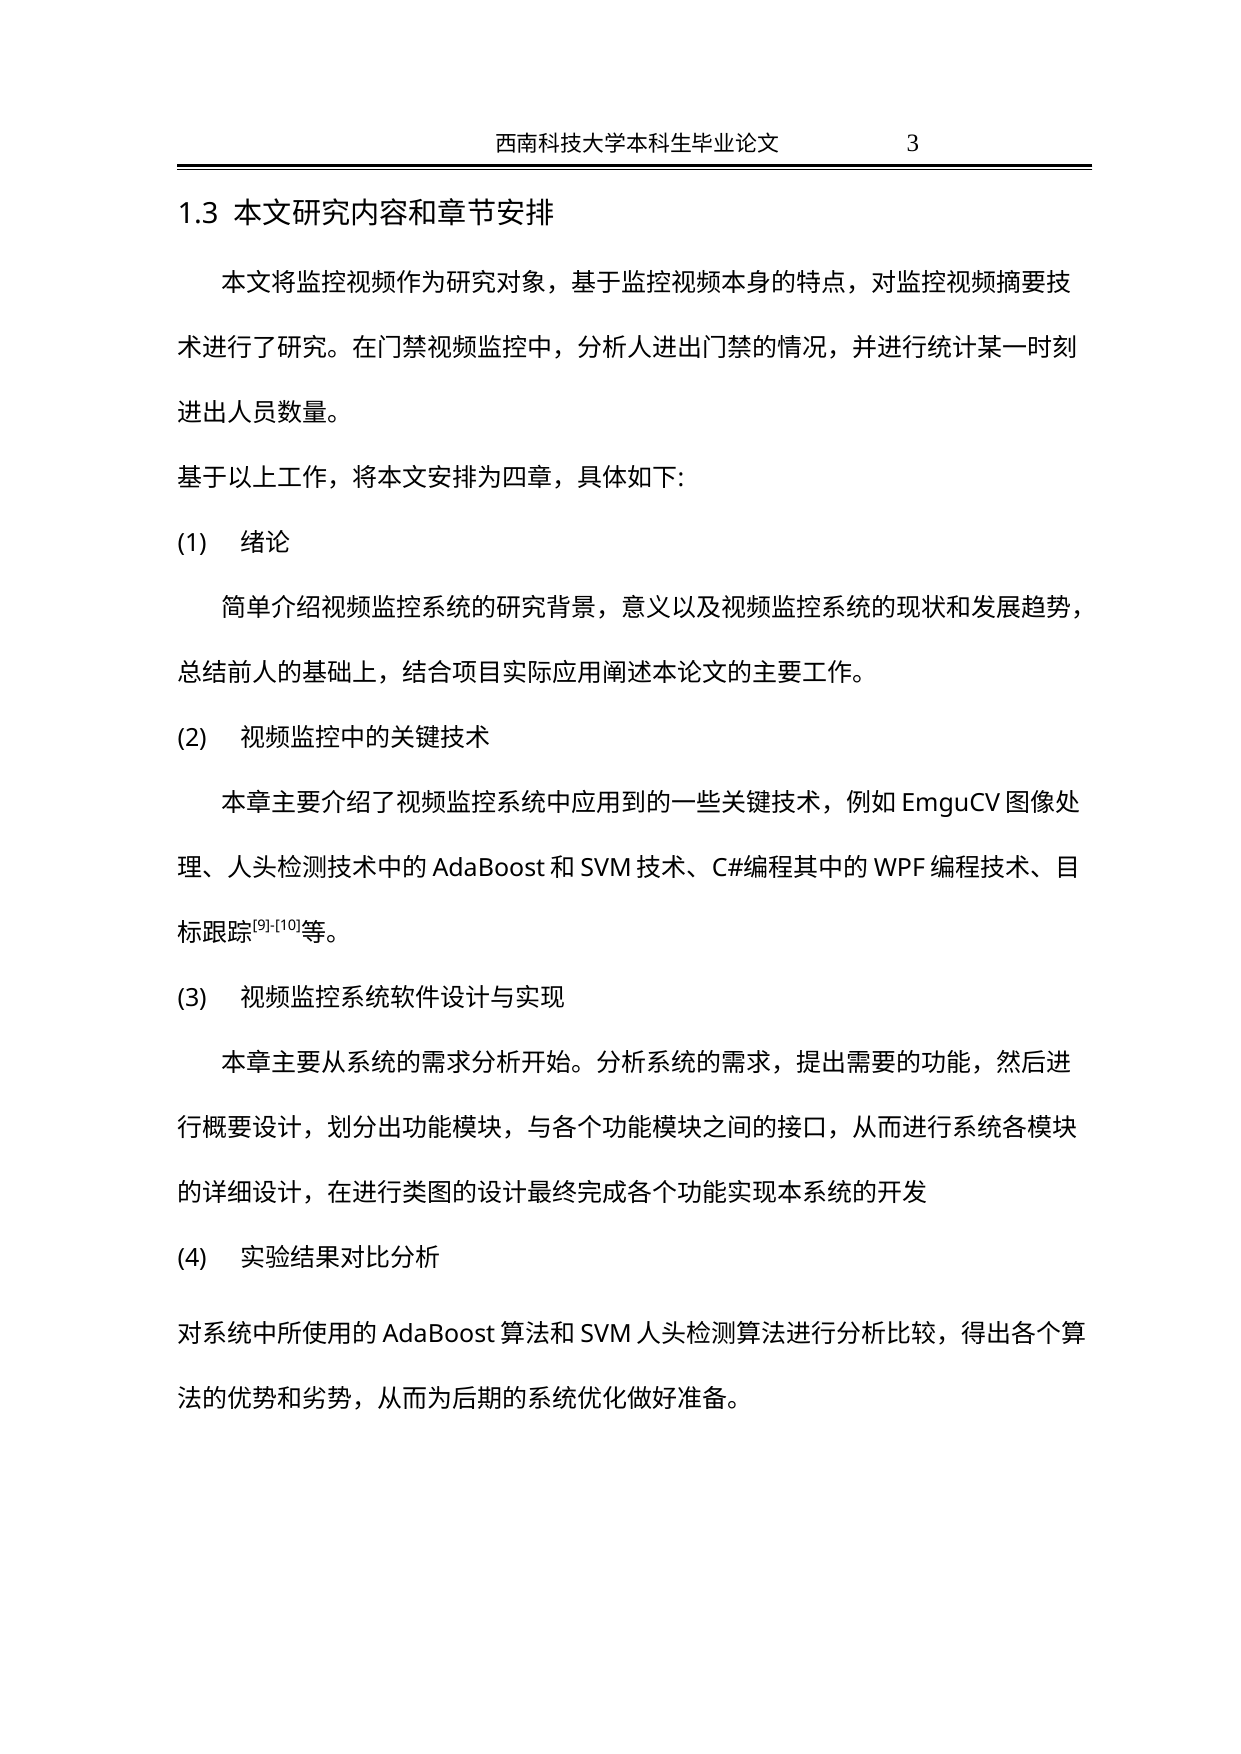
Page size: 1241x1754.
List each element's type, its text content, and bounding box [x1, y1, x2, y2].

text 本章主要从系统的需求分析开始。分析系统的需求，提出需要的功能，然后进行概要设计，划分出功能模块，与各个功能模块之间的接口，从而进行系统各模块的详细设计，在进行类图的设计最终完成各个功能实现本系统的开发 [177, 1028, 1092, 1223]
text 本文将监控视频作为研究对象，基于监控视频本身的特点，对监控视频摘要技术进行了研究。在门禁视频监控中，分析人进出门禁的情况，并进行统计某一时刻进出人员数量。 [177, 248, 1092, 443]
text 1.3 本文研究内容和章节安排 [177, 178, 1092, 243]
list 实验结果对比分析 [177, 1223, 1092, 1288]
list 视频监控系统软件设计与实现 [177, 963, 1092, 1028]
text 简单介绍视频监控系统的研究背景，意义以及视频监控系统的现状和发展趋势，总结前人的基础上，结合项目实际应用阐述本论文的主要工作。 [177, 573, 1092, 703]
text 对系统中所使用的AdaBoost算法和SVM人头检测算法进行分析比较，得出各个算法的优势和劣势，从而为后期的系统优化做好准备。 [177, 1299, 1092, 1429]
text 基于以上工作，将本文安排为四章，具体如下: [177, 443, 1092, 508]
text 本章主要介绍了视频监控系统中应用到的一些关键技术，例如EmguCV图像处理、人头检测技术中的AdaBoost和SVM技术、C#编程其中的WPF编程技术、目标跟踪[12-13]等。 [177, 768, 1092, 963]
list 绪论 [177, 508, 1092, 573]
list 视频监控中的关键技术 [177, 703, 1092, 768]
